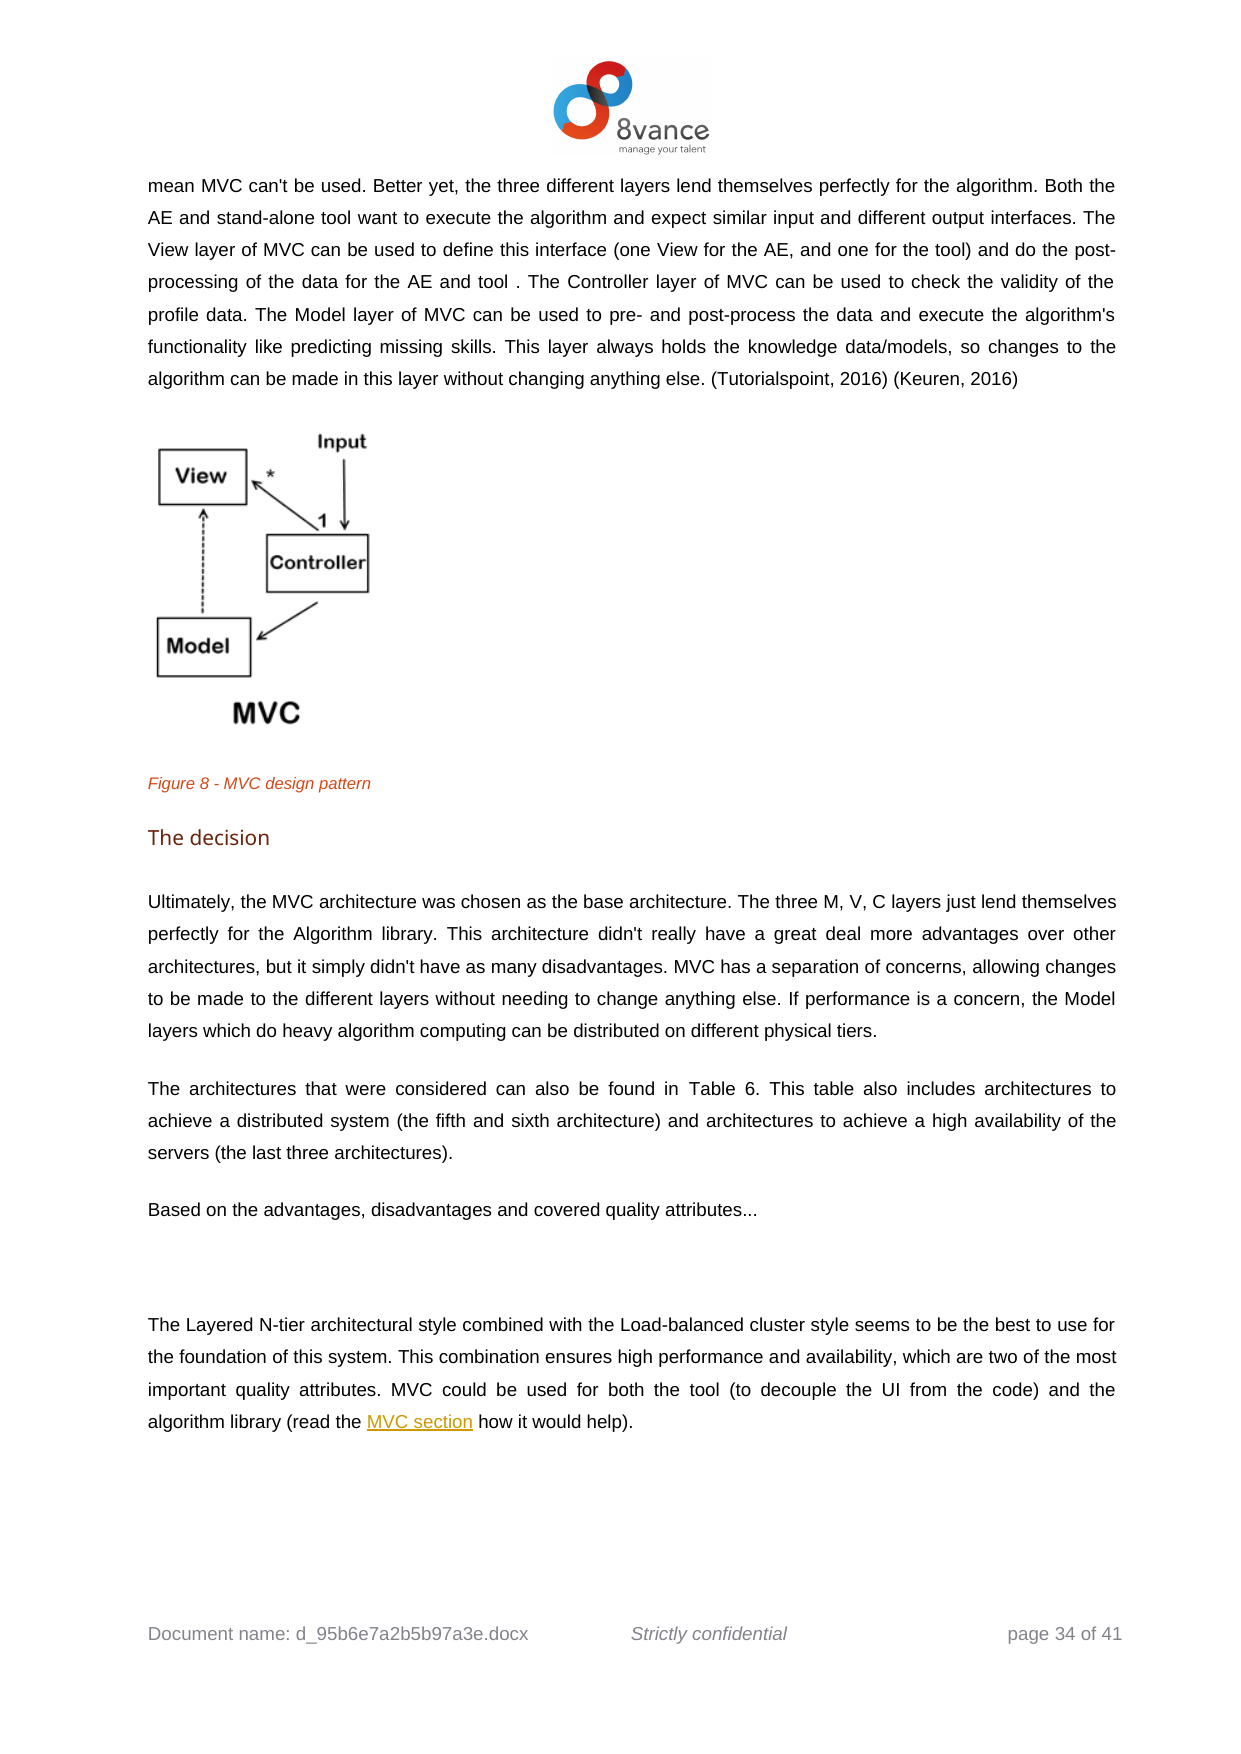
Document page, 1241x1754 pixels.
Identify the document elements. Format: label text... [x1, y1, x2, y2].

text The architectures that were considered can also be found in Table 6. This table also includes architectures to achieve a distributed system (the fifth and sixth architecture) and architectures to achieve a high availability of the servers (the last three architectures). [148, 1077, 1117, 1163]
text Ultimately, the MVC architecture was chosen as the base architecture. The three M, V, C layers just lend themselves perfectly for the Algorithm library. This architecture didn't really have a great deal more advantages over other architectures, but it simply didn't have as many disadvantages. MVC has a separation of concerns, allowing changes to be made to the different layers without needing to change anything else. If performance is a concern, the Model layers which do heavy algorithm computing can be distributed on different physical tiers. [148, 891, 1117, 1042]
text The Layered N-tier architectural style combined with the Load-balanced cluster style seems to be the best to use for the foundation of this system. This combination ensures high performance and availability, which are two of the most important quality attributes. MVC could be used for both the tool (to decouple the UI from the code) and the algorithm library (read the MVC section how it would help). [148, 1314, 1117, 1432]
picture [551, 58, 712, 156]
text Based on the advantages, disadvantages and covered quality attributes... [148, 1199, 1117, 1221]
subtitle The decision [148, 823, 1117, 852]
picture [147, 425, 386, 738]
